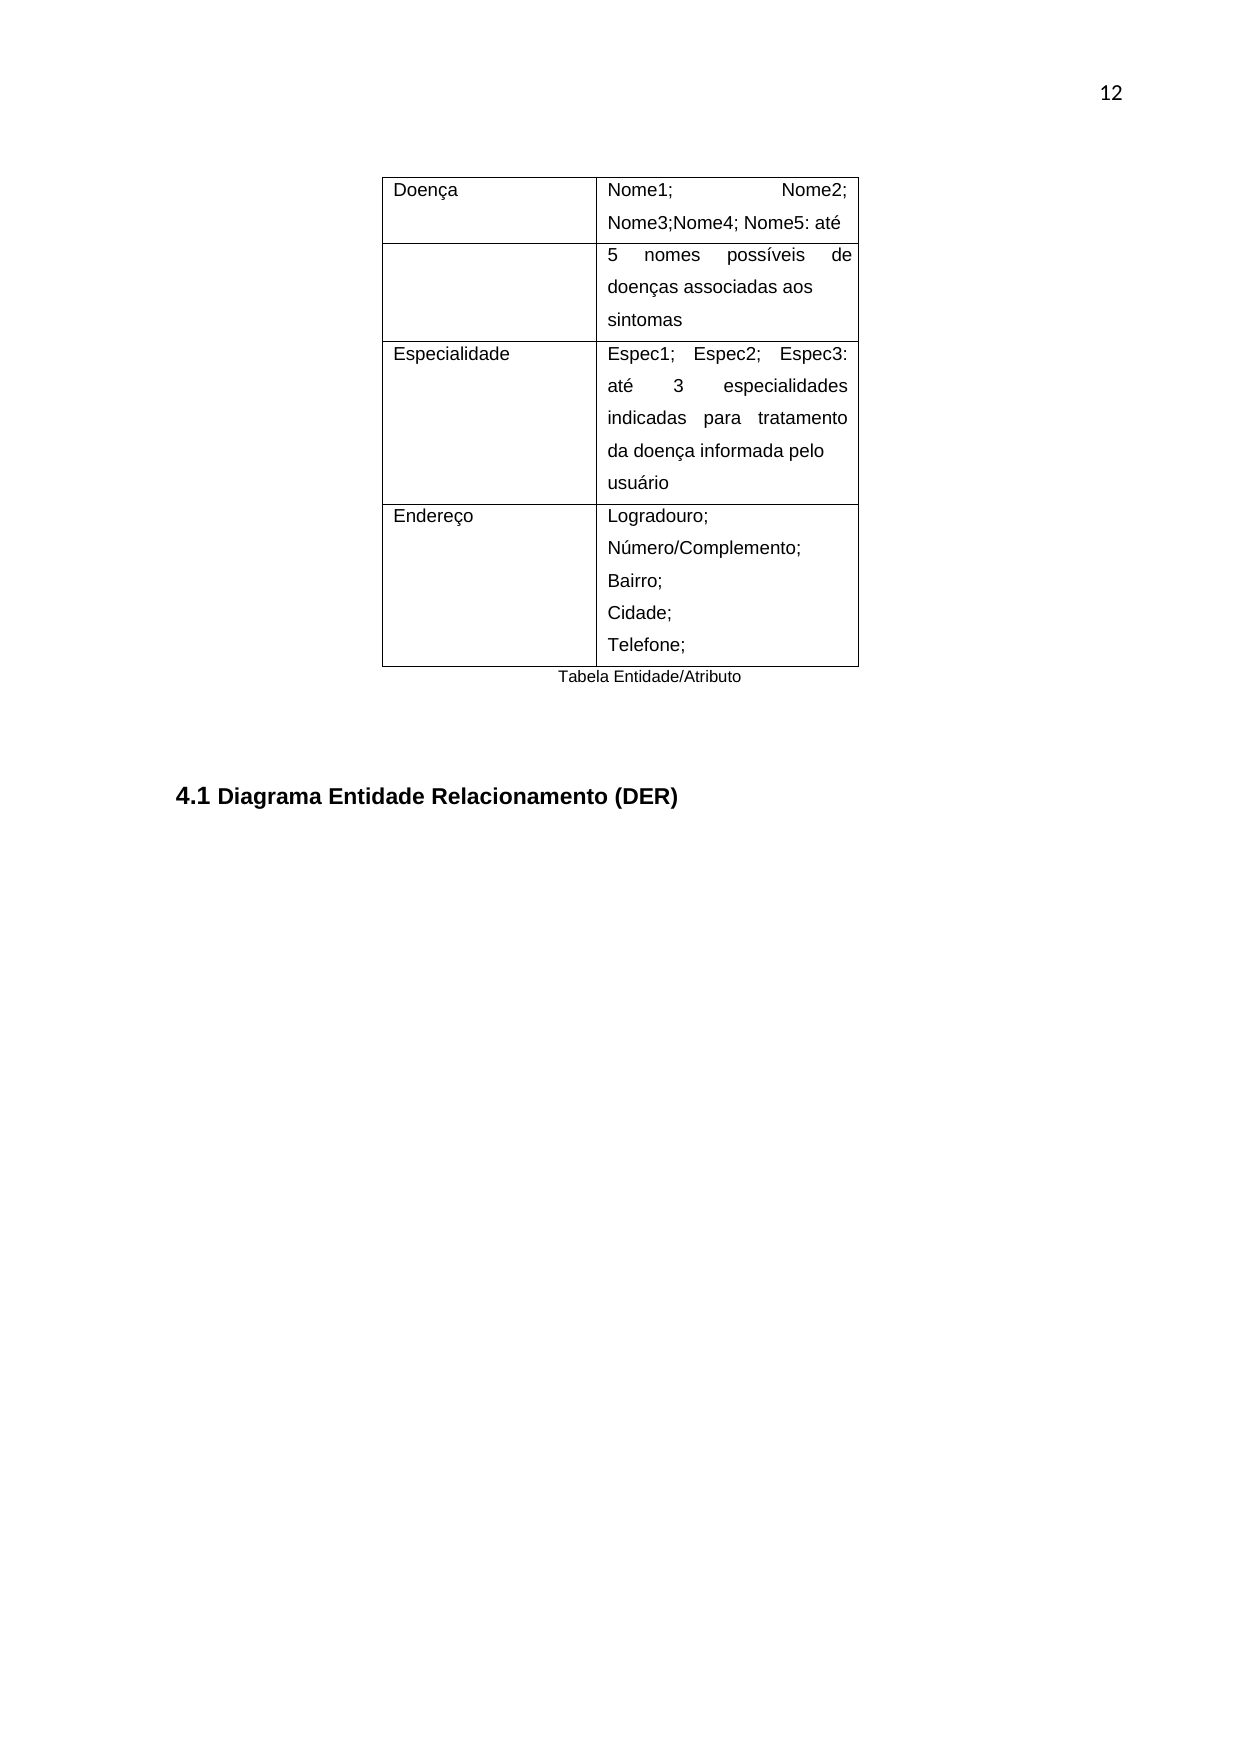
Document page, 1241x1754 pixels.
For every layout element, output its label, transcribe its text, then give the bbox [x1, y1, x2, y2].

table_cell [383, 244, 596, 341]
table_cell Doença [383, 178, 596, 243]
text Tabela Entidade/Atributo [177, 667, 1122, 686]
table_cell Especialidade [383, 342, 596, 503]
table_cell Logradouro; Número/Complemento; Bairro; Cidade; Telefone; [597, 505, 858, 666]
table_cell Nome1; Nome2; Nome3;Nome4; Nome5: até [597, 178, 858, 243]
table_cell Espec1; Espec2; Espec3: até 3 especialidades indicadas para tratamento da doença informada pelo usuário [597, 342, 858, 503]
table_cell 5 nomes possíveis de doenças associadas aos sintomas [597, 244, 858, 341]
table_cell Endereço [383, 505, 596, 666]
subtitle 4.1 Diagrama Entidade Relacionamento (DER) [176, 781, 997, 810]
